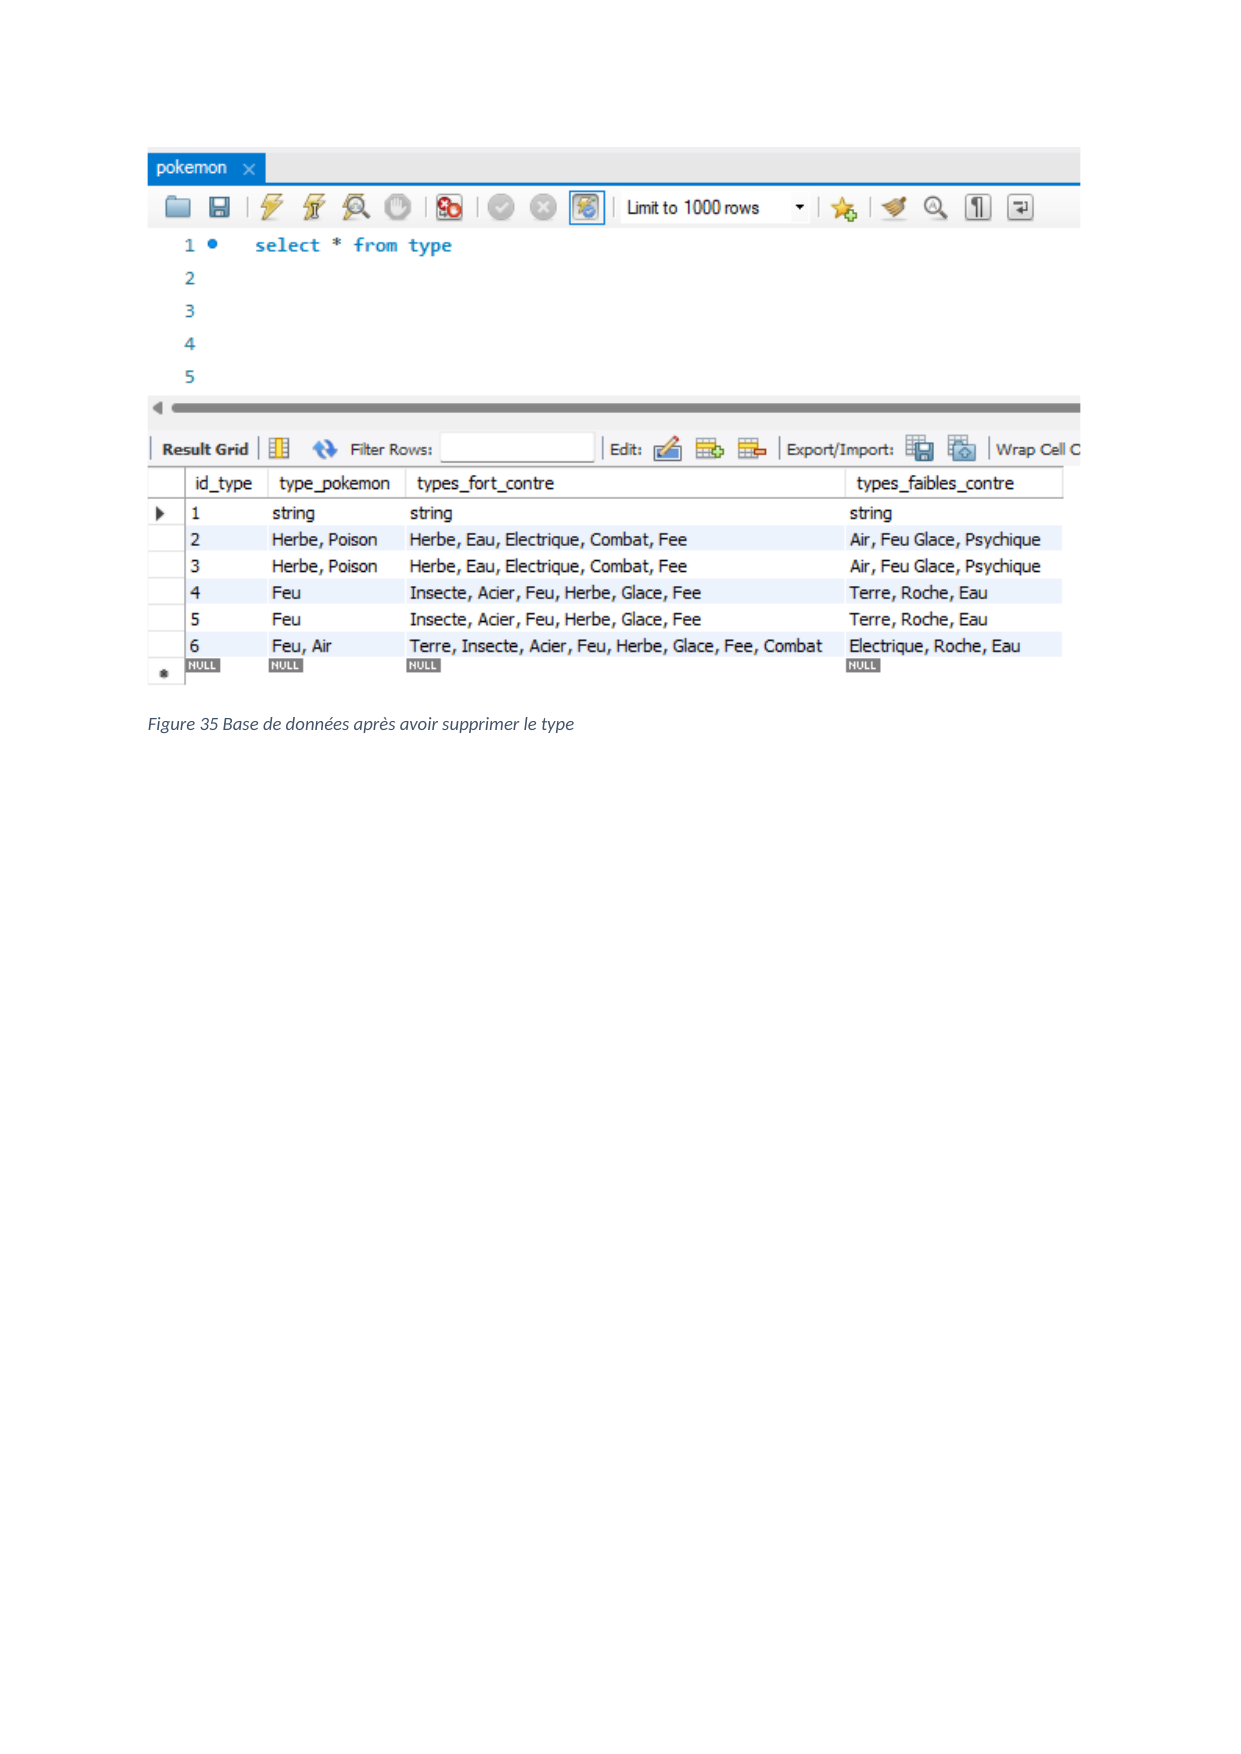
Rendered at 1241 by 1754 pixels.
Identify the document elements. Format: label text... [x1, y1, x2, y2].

picture [147, 147, 1081, 693]
